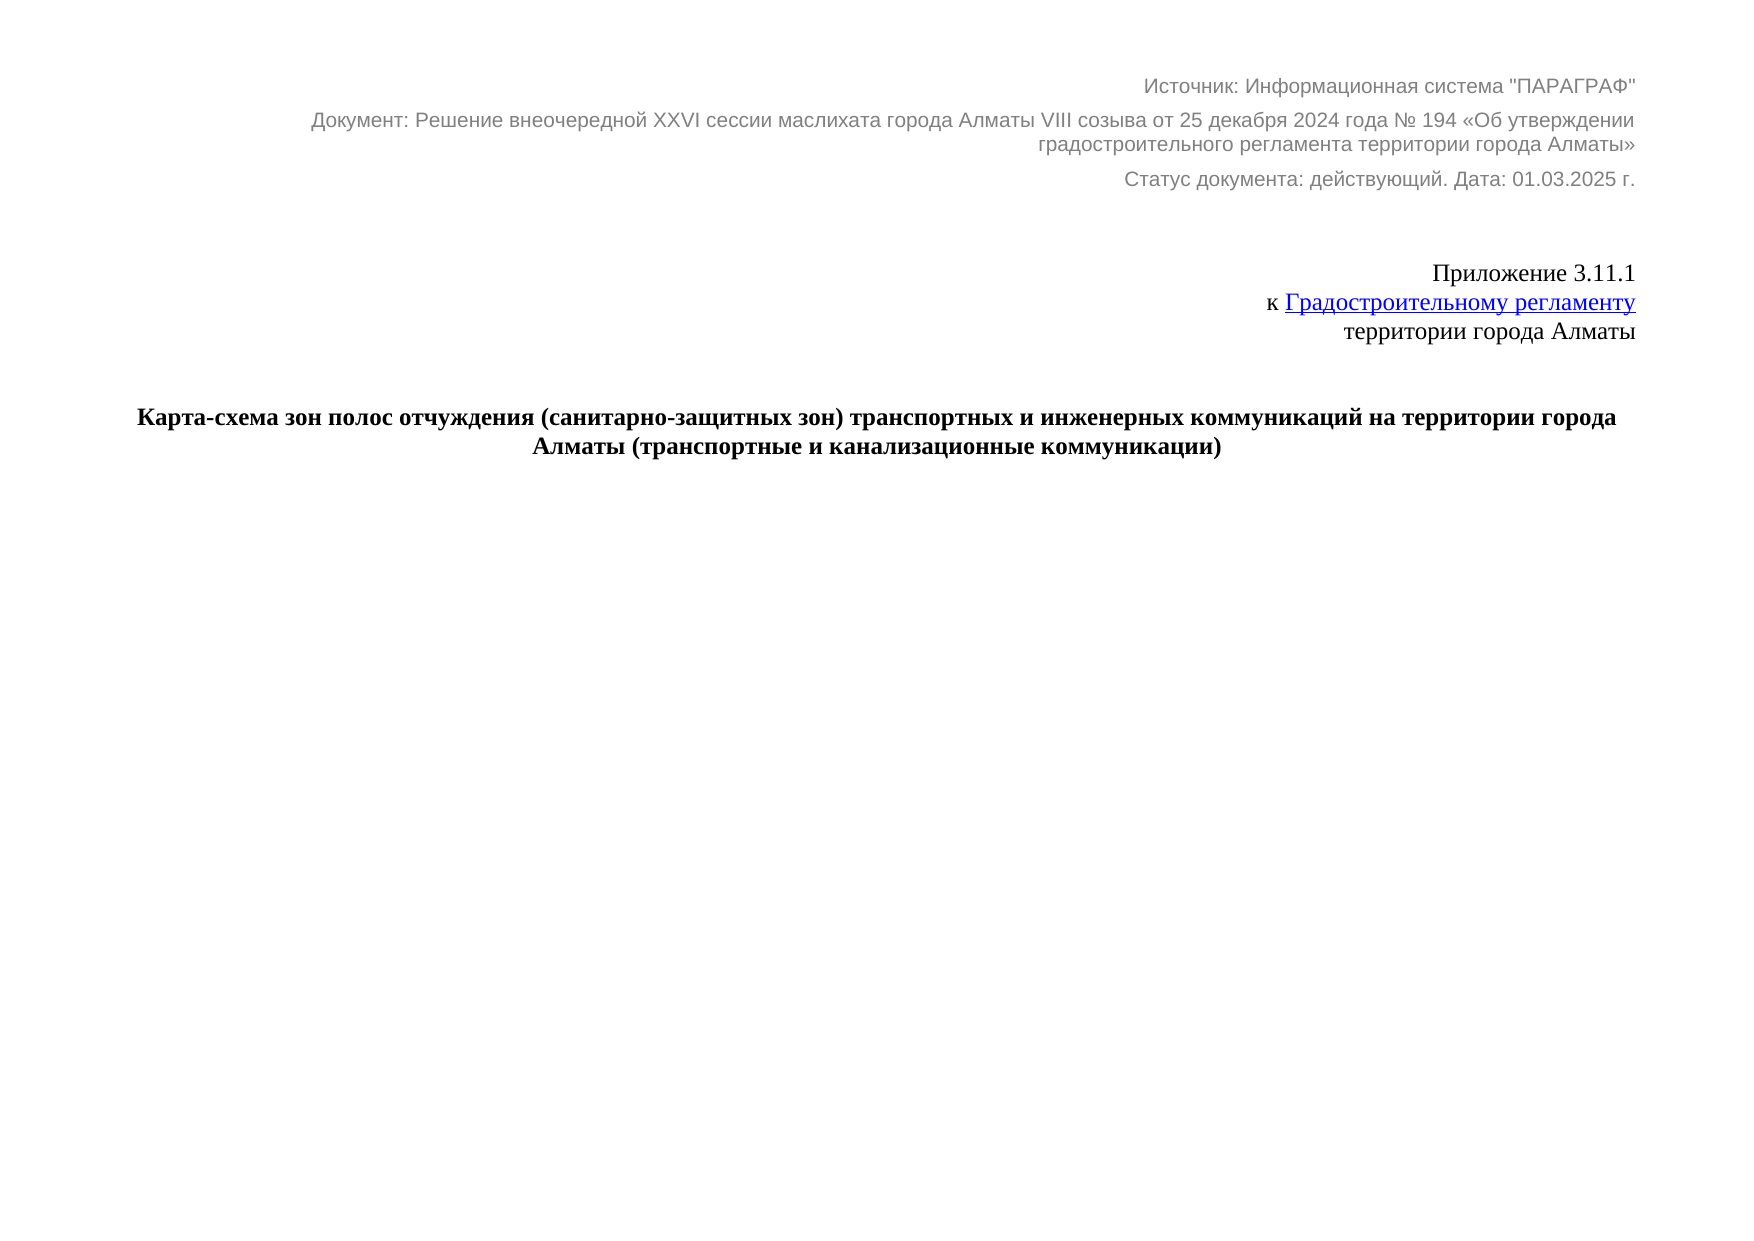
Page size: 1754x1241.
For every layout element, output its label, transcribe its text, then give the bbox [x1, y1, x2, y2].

text Карта-схема зон полос отчуждения (санитарно-защитных зон) транспортных и инженерных коммуникаций на территории города Алматы (транспортные и канализационные коммуникации) [118, 402, 1636, 459]
text Приложение 3.11.1 [118, 258, 1636, 287]
text территории города Алматы [118, 316, 1636, 344]
text к Градостроительному регламенту [118, 287, 1636, 316]
